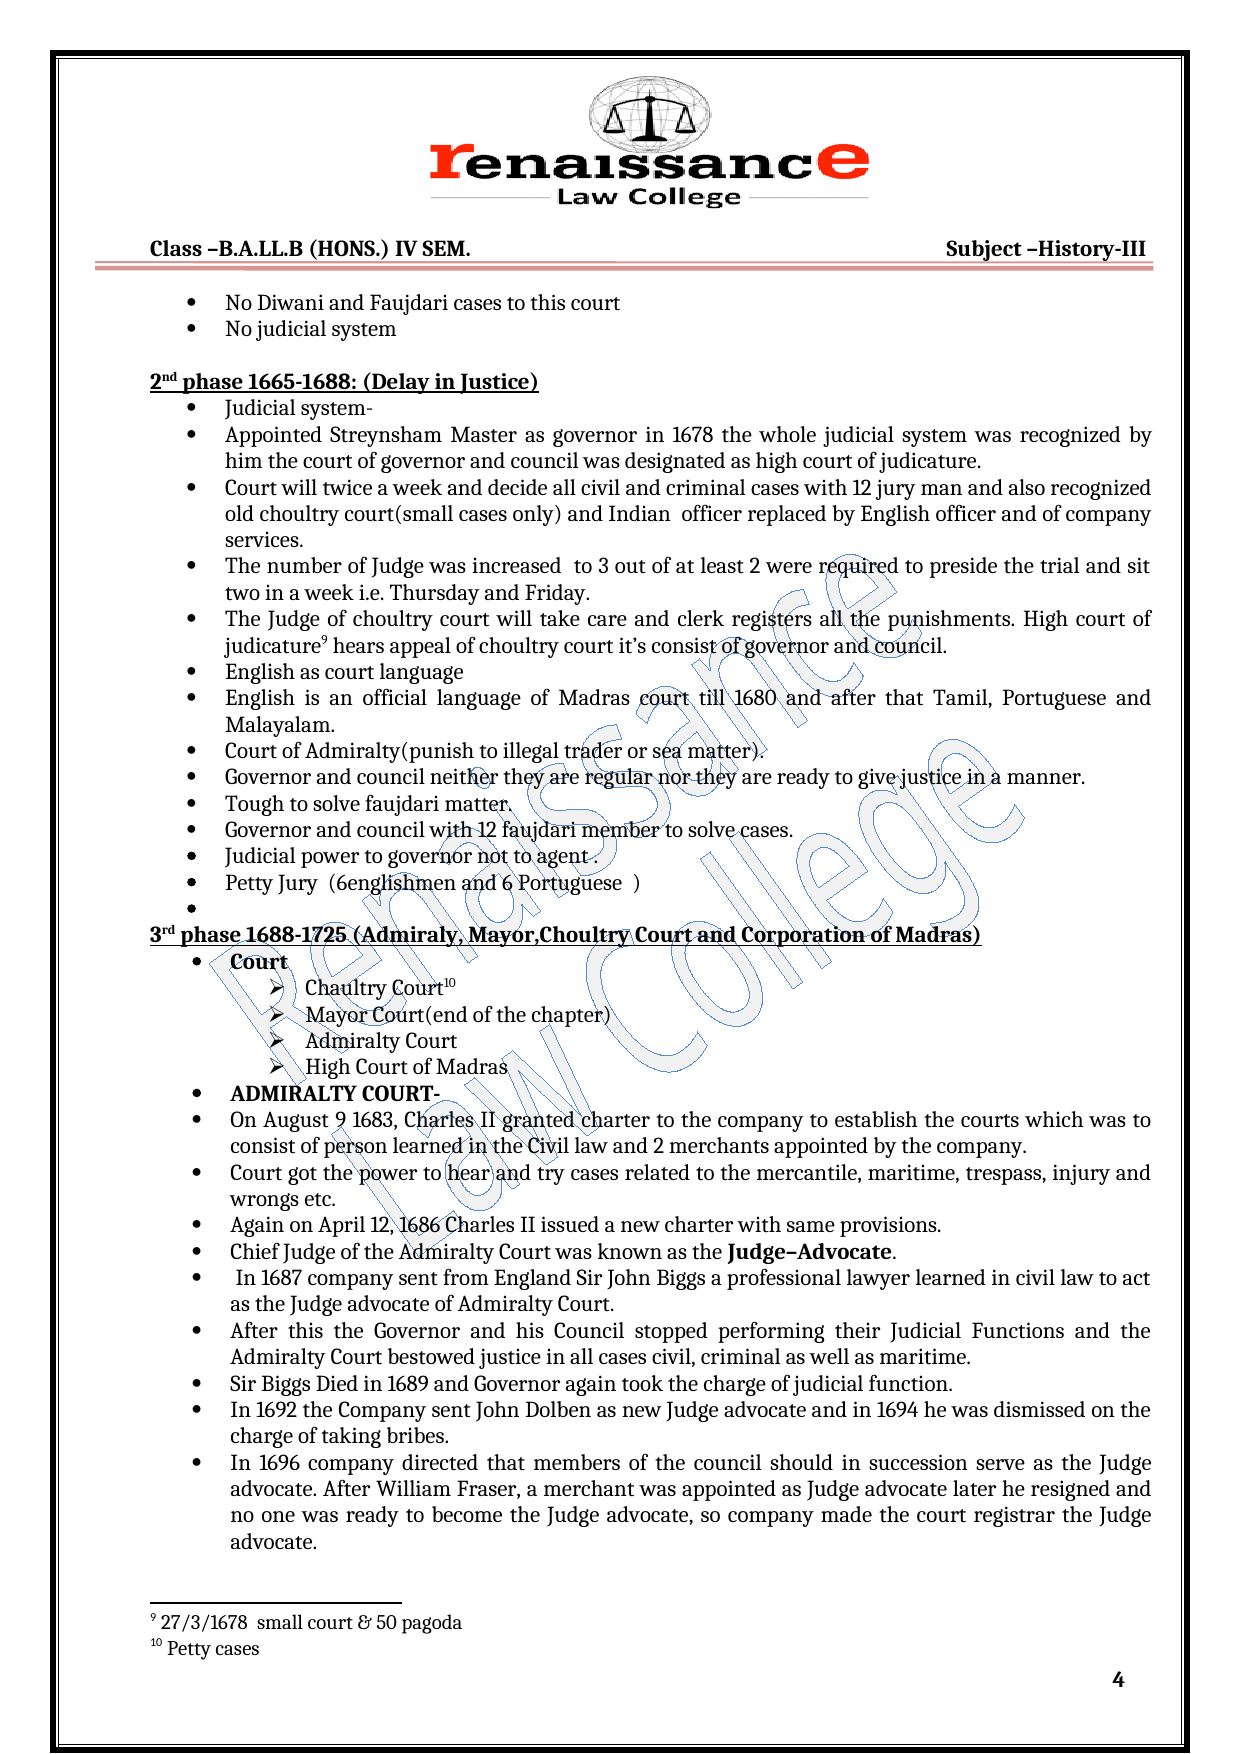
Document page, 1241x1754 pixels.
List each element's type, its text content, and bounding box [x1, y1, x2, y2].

text 3rd phase 1688-1725 (Admiraly, Mayor,Choultry Court and Corporation of Madras) [150, 922, 1153, 949]
picture [406, 75, 897, 209]
list Court got the power to hear and try cases related to the mercantile, maritime, trespass, injury and wrongs etc. [193, 1159, 1153, 1212]
list In 1692 the Company sent John Dolben as new Judge advocate and in 1694 he was dismissed on the charge of taking bribes. [193, 1397, 1153, 1449]
list Judicial power to governor not to agent . [187, 843, 1153, 869]
list High Court of Madras [268, 1054, 1153, 1080]
list Appointed Streynsham Master as governor in 1678 the whole judicial system was recognized by him the court of governor and council was designated as high court of judicature. [187, 422, 1153, 474]
list Chaultry Court [268, 975, 1153, 1001]
list In 1687 company sent from England Sir John Biggs a professional lawyer learned in civil law to act as the Judge advocate of Admiralty Court. [193, 1265, 1153, 1318]
list Governor and council neither they are regular nor they are ready to give justice in a manner. [187, 764, 1153, 791]
list ADMIRALTY COURT- [193, 1080, 1153, 1107]
list Petty Jury (6englishmen and 6 Portuguese ) [187, 869, 1153, 896]
list Sir Biggs Died in 1689 and Governor again took the charge of judicial function. [193, 1370, 1153, 1397]
list After this the Governor and his Council stopped performing their Judicial Functions and the Admiralty Court bestowed justice in all cases civil, criminal as well as maritime. [193, 1318, 1153, 1370]
list The number of Judge was increased to 3 out of at least 2 were required to preside the trial and sit two in a week i.e. Thursday and Friday. [187, 553, 1153, 606]
list Court of Admiralty(punish to illegal trader or sea matter). [187, 738, 1153, 764]
list Again on April 12, 1686 Charles II issued a new charter with same provisions. [193, 1212, 1153, 1238]
list The Judge of choultry court will take care and clerk registers all the punishments. High court of judicature hears appeal of choultry court it’s consist of governor and council. [187, 606, 1153, 659]
list In 1696 company directed that members of the council should in succession serve as the Judge advocate. After William Fraser, a merchant was appointed as Judge advocate later he resigned and no one was ready to become the Judge advocate, so company made the court registrar the Judge advocate. [193, 1449, 1153, 1555]
list English as court language [187, 659, 1153, 685]
list English is an official language of Madras court till 1680 and after that Tamil, Portuguese and Malayalam. [187, 685, 1153, 738]
list Chief Judge of the Admiralty Court was known as the Judge–Advocate. [193, 1238, 1153, 1265]
list Judicial system- [187, 395, 1153, 422]
list Mayor Court(end of the chapter) [268, 1001, 1153, 1028]
list Tough to solve faujdari matter. [187, 791, 1153, 817]
list Court will twice a week and decide all civil and criminal cases with 12 jury man and also recognized old choultry court(small cases only) and Indian officer replaced by English officer and of company services. [187, 474, 1153, 553]
list Court [193, 949, 1153, 975]
list Admiralty Court [268, 1028, 1153, 1054]
list No judicial system [187, 316, 1153, 342]
text 2nd phase 1665-1688: (Delay in Justice) [150, 369, 1153, 395]
list Governor and council with 12 faujdari member to solve cases. [187, 817, 1153, 843]
list No Diwani and Faujdari cases to this court [187, 290, 1153, 316]
list On August 9 1683, Charles II granted charter to the company to establish the courts which was to consist of person learned in the Civil law and 2 merchants appointed by the company. [193, 1107, 1153, 1159]
